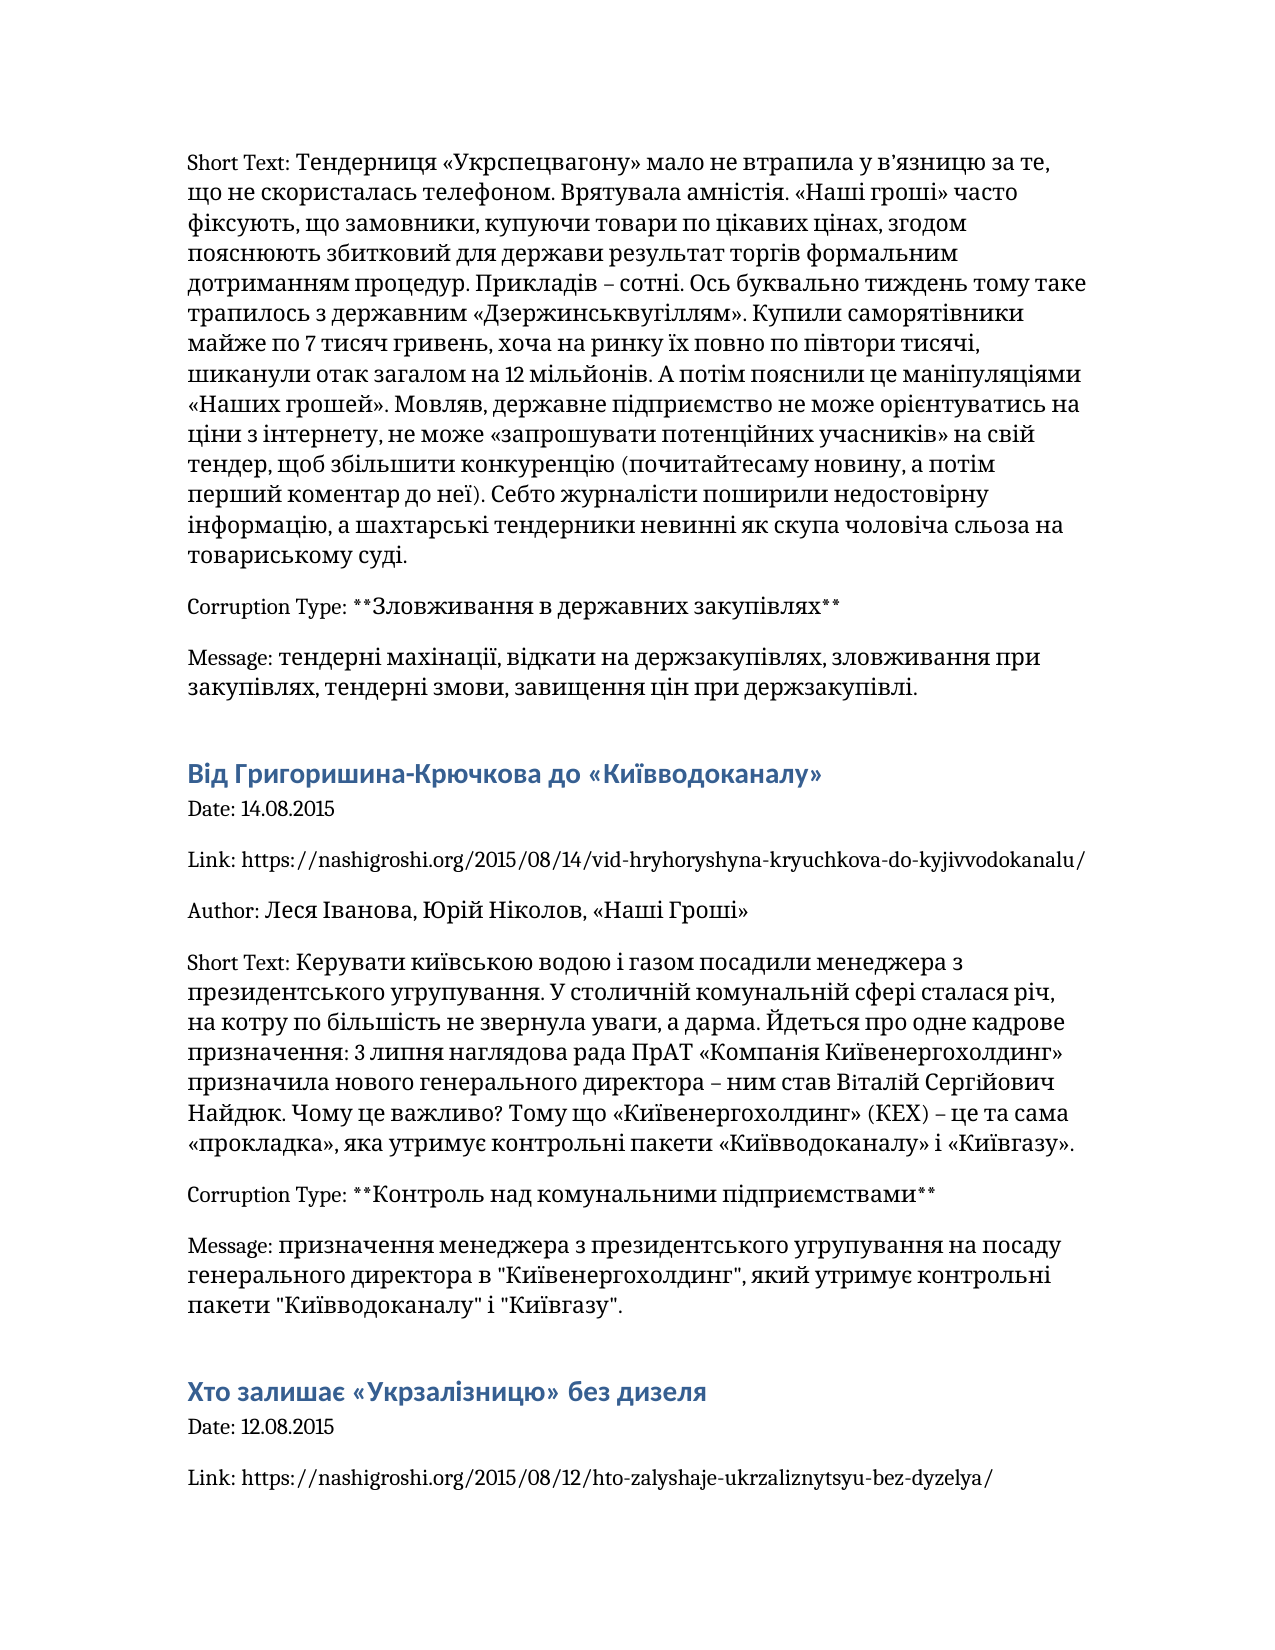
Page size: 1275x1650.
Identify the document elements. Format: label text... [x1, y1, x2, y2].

text Corruption Type: **Контроль над комунальними підприємствами** [187, 1182, 1087, 1208]
subtitle Від Григоришина-Крючкова до «Київводоканалу» [187, 755, 1087, 791]
text Link: https://nashigroshi.org/2015/08/14/vid-hryhoryshyna-kryuchkova-do-kyjivvodokanalu/ [187, 847, 1087, 873]
text Date: 12.08.2015 [187, 1414, 1087, 1441]
text Author: Леся Іванова, Юрій Ніколов, «Наші Гроші» [187, 898, 1087, 924]
text Short Text: Тендерниця «Укрспецвагону» мало не втрапила у в’язницю за те, що не скористалась телефоном. Врятувала амністія. «Наші гроші» часто фіксують, що замовники, купуючи товари по цікавих цінах, згодом пояснюють збитковий для держави результат торгів формальним дотриманням процедур. Прикладів – сотні. Ось буквально тиждень тому таке трапилось з державним «Дзержинськвугіллям». Купили саморятівники майже по 7 тисяч гривень, хоча на ринку їх повно по півтори тисячі, шиканули отак загалом на 12 мільйонів. А потім пояснили це маніпуляціями «Наших грошей». Мовляв, державне підприємство не може орієнтуватись на ціни з інтернету, не може «запрошувати потенційних учасників» на свій тендер, щоб збільшити конкуренцію (почитайтесаму новину, а потім перший коментар до неї). Себто журналісти поширили недостовірну інформацію, а шахтарські тендерники невинні як скупа чоловіча сльоза на товариському суді. [187, 150, 1087, 569]
text Link: https://nashigroshi.org/2015/08/12/hto-zalyshaje-ukrzaliznytsyu-bez-dyzelya/ [187, 1465, 1087, 1492]
text Short Text: Керувати київською водою і газом посадили менеджера з президентського угрупування. У столичній комунальній сфері сталася річ, на котру по більшість не звернула уваги, а дарма. Йдеться про одне кадрове призначення: 3 липня наглядова рада ПрАТ «Компанiя Київенергохолдинг» призначила нового генерального директора – ним став Вiталiй Сергiйович Найдюк. Чому це важливо? Тому що «Київенергохолдинг» (КЕХ) – це та сама «прокладка», яка утримує контрольні пакети «Київводоканалу» і «Київгазу». [187, 949, 1087, 1157]
subtitle Хто залишає «Укрзалізницю» без дизеля [187, 1373, 1087, 1409]
text Message: тендерні махінації, відкати на держзакупівлях, зловживання при закупівлях, тендерні змови, завищення цін при держзакупівлі. [187, 645, 1087, 701]
text Corruption Type: **Зловживання в державних закупівлях** [187, 594, 1087, 620]
text Message: призначення менеджера з президентського угрупування на посаду генерального директора в "Київенергохолдинг", який утримує контрольні пакети "Київводоканалу" і "Київгазу". [187, 1233, 1087, 1319]
text Date: 14.08.2015 [187, 796, 1087, 822]
